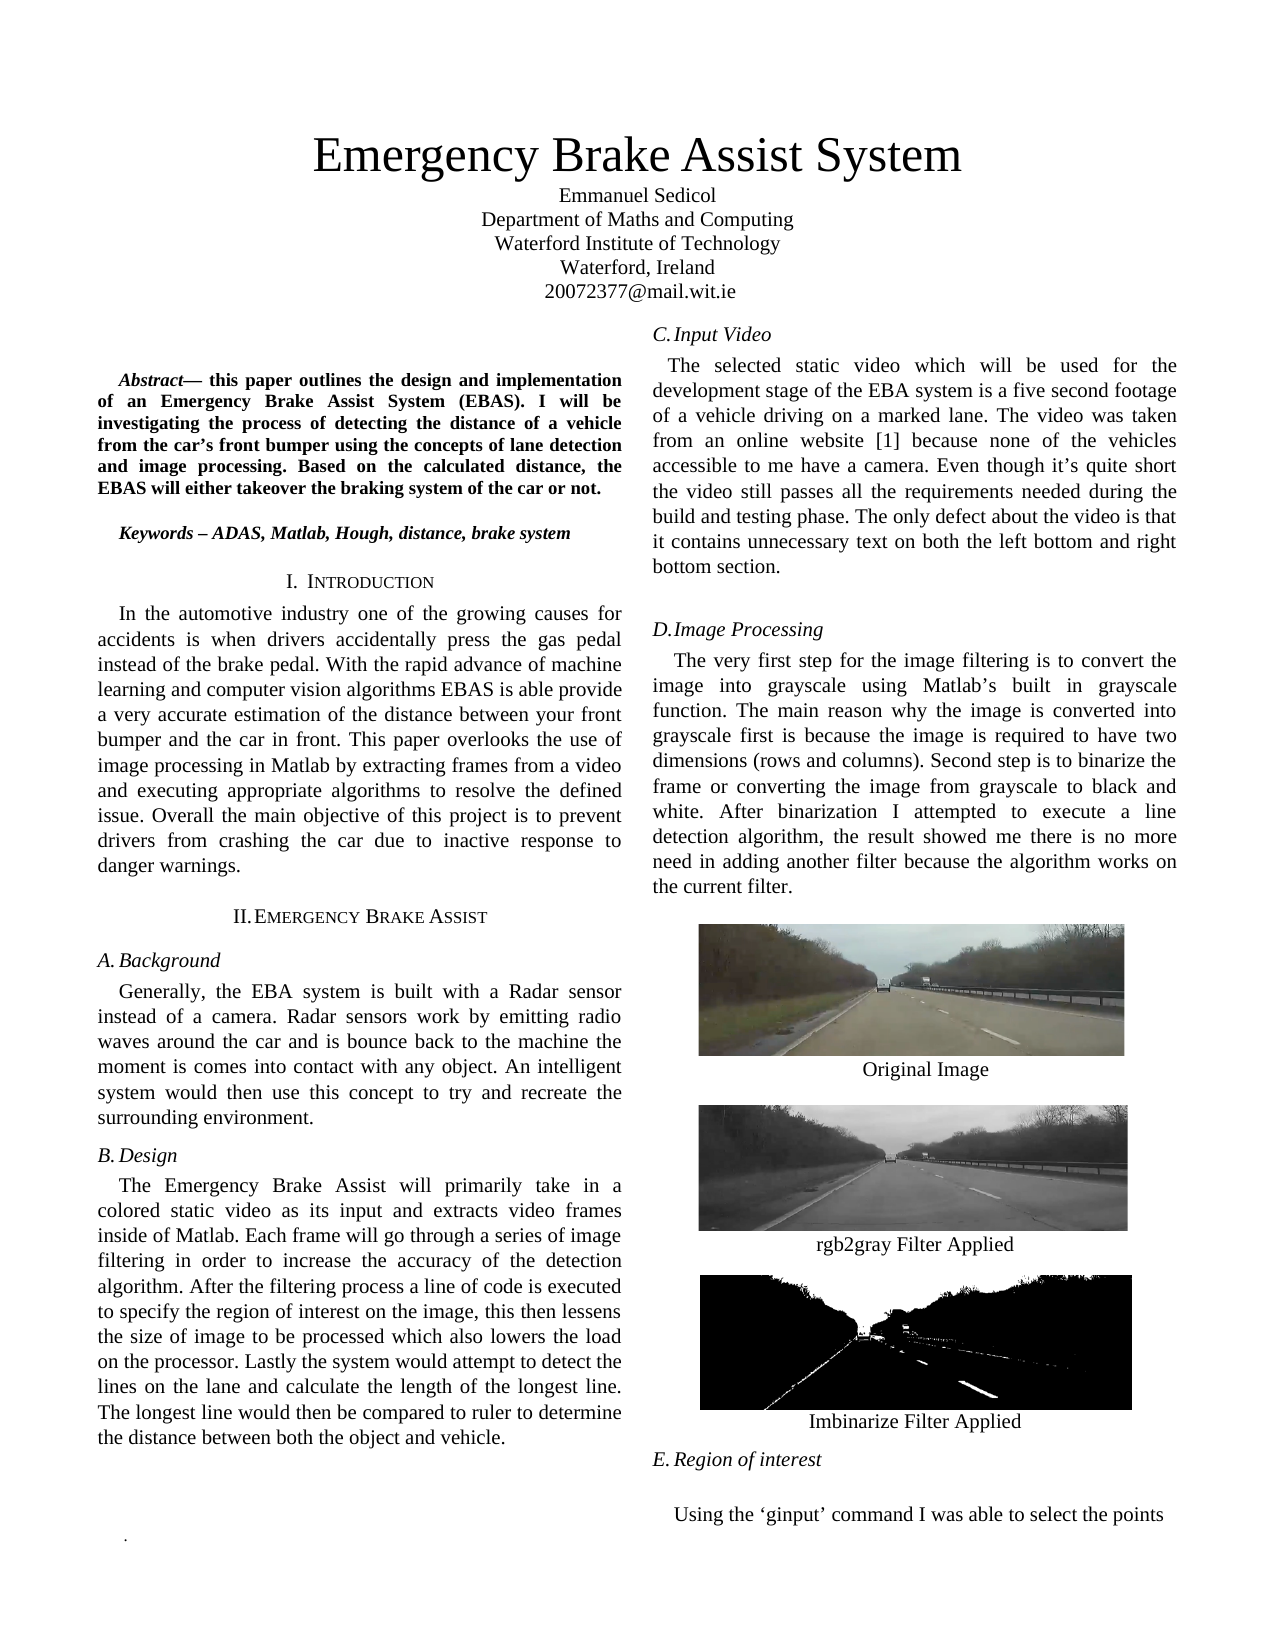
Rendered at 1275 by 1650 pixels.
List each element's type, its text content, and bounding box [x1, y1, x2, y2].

subtitle Emergency Brake Assist [97, 903, 622, 928]
picture [698, 1105, 1128, 1231]
picture [700, 1275, 1132, 1410]
text Department of Maths and Computing [150, 207, 1125, 231]
text The Emergency Brake Assist will primarily take in a colored static video as its input and extracts video frames inside of Matlab. Each frame will go through a series of image filtering in order to increase the accuracy of the detection algorithm. After the filtering process a line of code is executed to specify the region of interest on the image, this then lessens the size of image to be processed which also lowers the load on the processor. Lastly the system would attempt to detect the lines on the lane and calculate the length of the longest line. The longest line would then be compared to ruler to determine the distance between both the object and vehicle. [97, 1173, 622, 1449]
subtitle Region of interest [652, 1447, 1177, 1471]
text Waterford Institute of Technology [150, 231, 1125, 255]
text In the automotive industry one of the growing causes for accidents is when drivers accidentally press the gas pedal instead of the brake pedal. With the rapid advance of machine learning and computer vision algorithms EBAS is able provide a very accurate estimation of the distance between your front bumper and the car in front. This paper overlooks the use of image processing in Matlab by extracting frames from a video and executing appropriate algorithms to resolve the defined issue. Overall the main objective of this project is to prevent drivers from crashing the car due to inactive response to danger warnings. [97, 601, 622, 877]
text 20072377@mail.wit.ie [150, 279, 1125, 303]
subtitle Image Processing [652, 617, 1177, 641]
subtitle Background [97, 948, 622, 972]
text The selected static video which will be used for the development stage of the EBA system is a five second footage of a vehicle driving on a marked lane. The video was taken from an online website [1] because none of the vehicles accessible to me have a camera. Even though it’s quite short the video still passes all the requirements needed during the build and testing phase. The only defect about the video is that it contains unnecessary text on both the left bottom and right bottom section. [652, 353, 1177, 578]
picture [698, 924, 1125, 1056]
text Generally, the EBA system is built with a Radar sensor instead of a camera. Radar sensors work by emitting radio waves around the car and is bounce back to the machine the moment is comes into contact with any object. An intelligent system would then use this concept to try and recreate the surrounding environment. [97, 979, 622, 1129]
text Keywords – ADAS, Matlab, Hough, distance, brake system [97, 522, 622, 544]
text Waterford, Ireland [150, 255, 1125, 279]
text Emmanuel Sedicol [150, 182, 1125, 207]
title Emergency Brake Assist System [150, 125, 1125, 182]
subtitle INTRODUCTION [97, 569, 622, 593]
subtitle Input Video [652, 105, 1177, 346]
subtitle Design [97, 1142, 622, 1167]
text The very first step for the image filtering is to convert the image into grayscale using Matlab’s built in grayscale function. The main reason why the image is converted into grayscale first is because the image is required to have two dimensions (rows and columns). Second step is to binarize the frame or converting the image from grayscale to black and white. After binarization I attempted to execute a line detection algorithm, the result showed me there is no more need in adding another filter because the algorithm works on the current filter. [652, 647, 1177, 898]
text Abstract— this paper outlines the design and implementation of an Emergency Brake Assist System (EBAS). I will be investigating the process of detecting the distance of a vehicle from the car’s front bumper using the concepts of lane detection and image processing. Based on the calculated distance, the EBAS will either takeover the braking system of the car or not. [97, 369, 622, 498]
